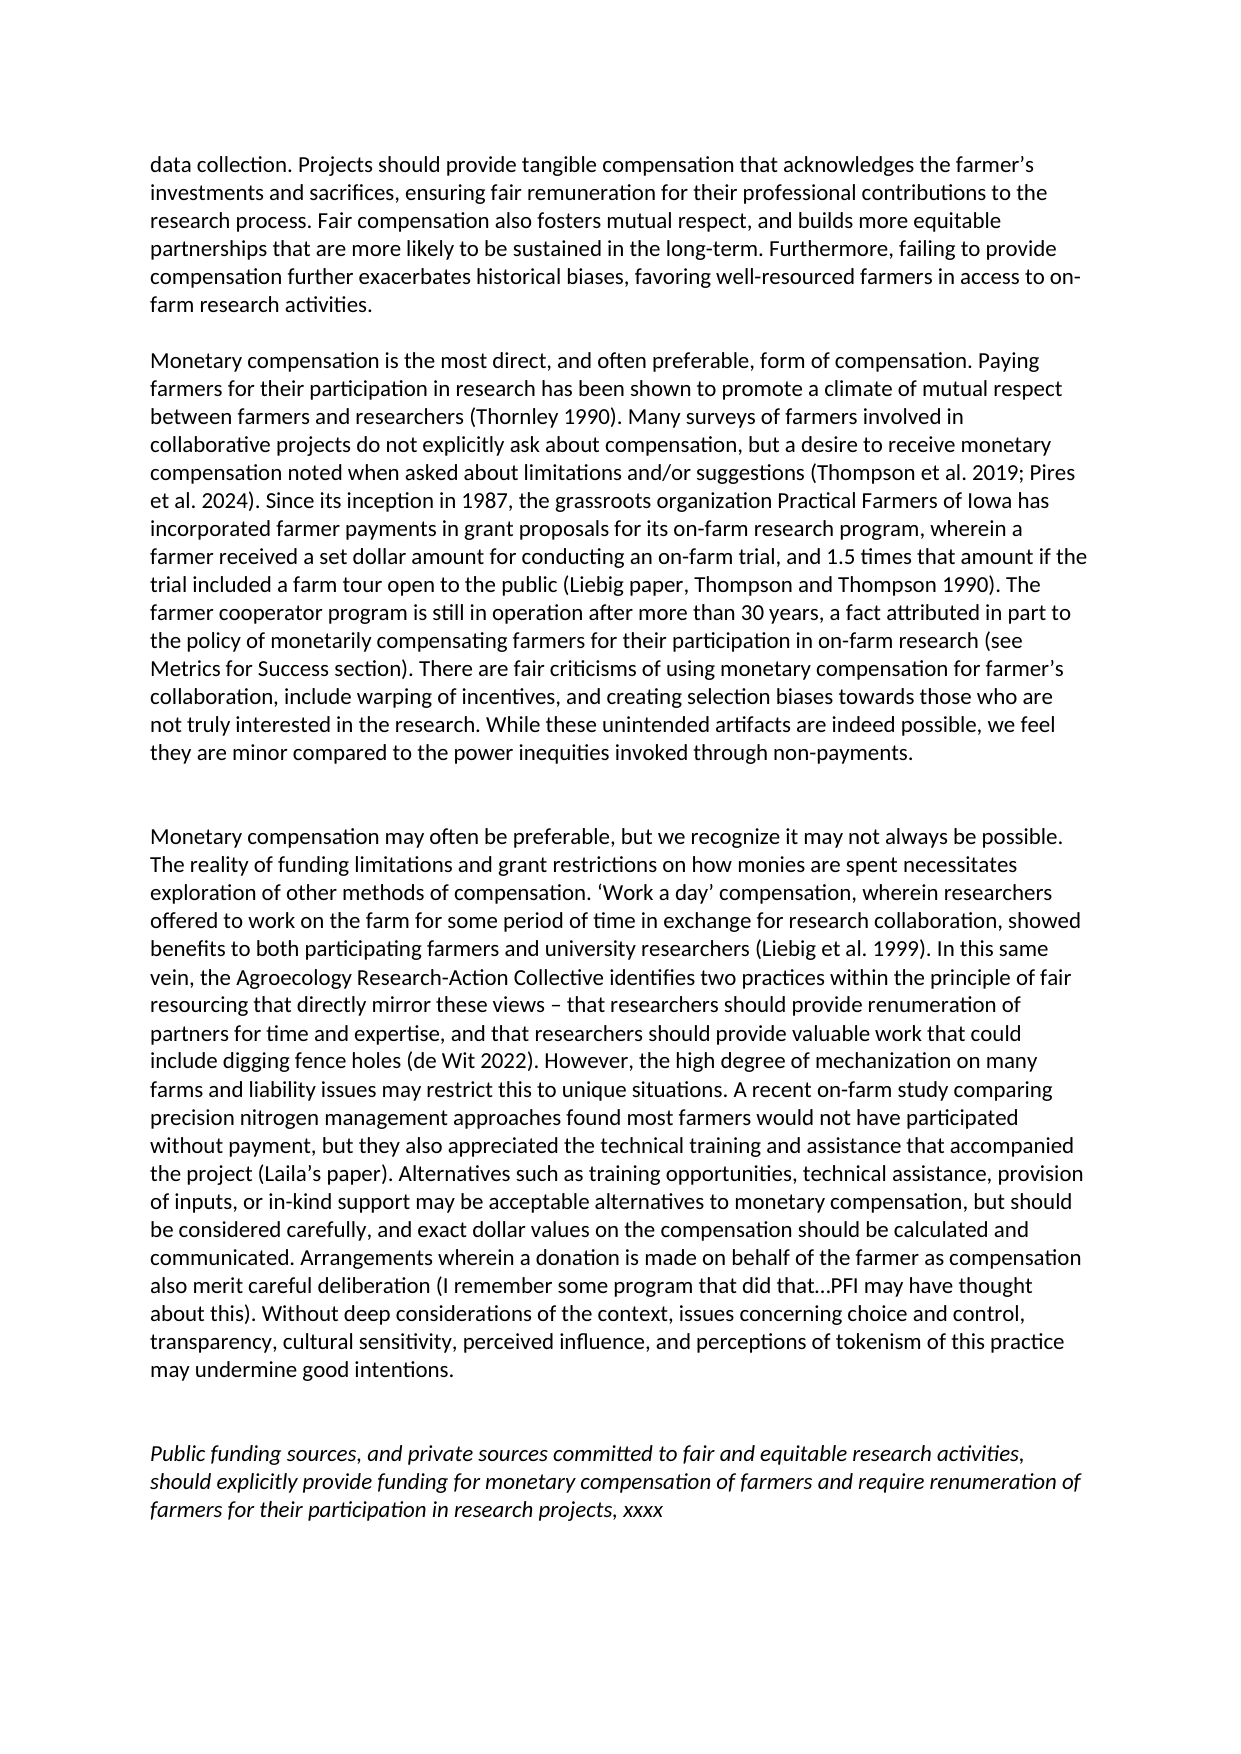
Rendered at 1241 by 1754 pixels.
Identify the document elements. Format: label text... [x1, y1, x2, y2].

text Monetary compensation is the most direct, and often preferable, form of compensation. Paying farmers for their participation in research has been shown to promote a climate of mutual respect between farmers and researchers (Thornley 1990). Many surveys of farmers involved in collaborative projects do not explicitly ask about compensation, but a desire to receive monetary compensation noted when asked about limitations and/or suggestions (Thompson et al. 2019; Pires et al. 2024). Since its inception in 1987, the grassroots organization Practical Farmers of Iowa has incorporated farmer payments in grant proposals for its on-farm research program, wherein a farmer received a set dollar amount for conducting an on-farm trial, and 1.5 times that amount if the trial included a farm tour open to the public (Liebig paper, Thompson and Thompson 1990). The farmer cooperator program is still in operation after more than 30 years, a fact attributed in part to the policy of monetarily compensating farmers for their participation in on-farm research (see Metrics for Success section). There are fair criticisms of using monetary compensation for farmer’s collaboration, include warping of incentives, and creating selection biases towards those who are not truly interested in the research. While these unintended artifacts are indeed possible, we feel they are minor compared to the power inequities invoked through non-payments. [150, 346, 1090, 766]
